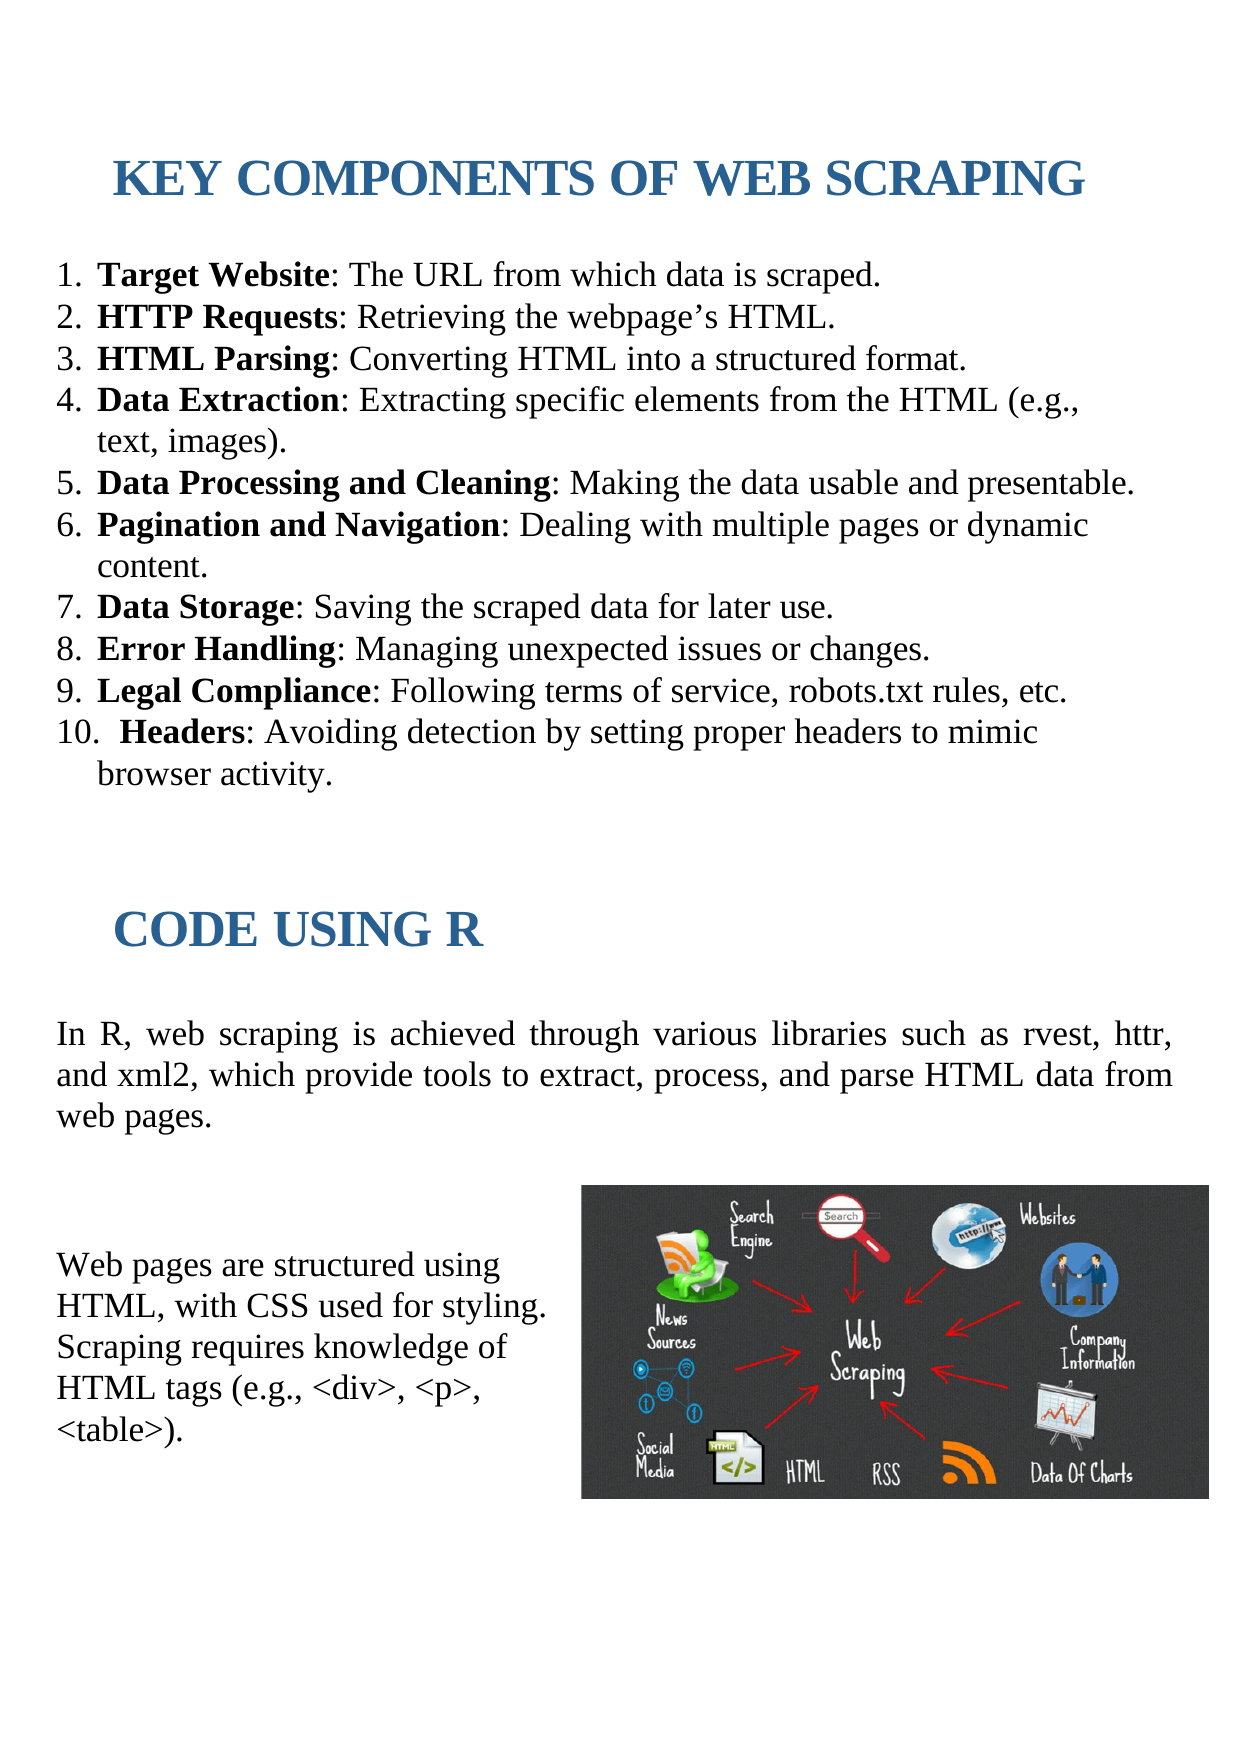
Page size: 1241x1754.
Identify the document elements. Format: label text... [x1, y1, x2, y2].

list Pagination and Navigation: Dealing with multiple pages or dynamic content. [56, 503, 1089, 585]
subtitle CODE USING R [112, 897, 1211, 957]
list Data Extraction: Extracting specific elements from the HTML (e.g., text, images). [56, 379, 1150, 461]
text In R, web scraping is achieved through various libraries such as rvest, httr, and xml2, which provide tools to extract, process, and parse HTML data from web pages. [56, 1012, 1173, 1135]
list Legal Compliance: Following terms of service, robots.txt rules, etc. [56, 669, 1211, 710]
list Error Handling: Managing unexpected issues or changes. [56, 627, 1211, 668]
picture [581, 1185, 1209, 1499]
text Web pages are structured using HTML, with CSS used for styling. Scraping requires knowledge of HTML tags (e.g., <div>, <p>, [56, 1243, 581, 1407]
list Target Website: The URL from which data is scraped. [56, 253, 1211, 294]
list Data Processing and Cleaning: Making the data usable and presentable. [56, 461, 1211, 502]
text <table>). [56, 1408, 581, 1449]
list HTML Parsing: Converting HTML into a structured format. [56, 337, 1211, 378]
list Data Storage: Saving the scraped data for later use. [56, 586, 1211, 626]
subtitle KEY COMPONENTS OF WEB SCRAPING [112, 146, 1211, 206]
list HTTP Requests: Retrieving the webpage’s HTML. [56, 295, 1211, 336]
list Headers: Avoiding detection by setting proper headers to mimic browser activity. [56, 711, 1138, 793]
